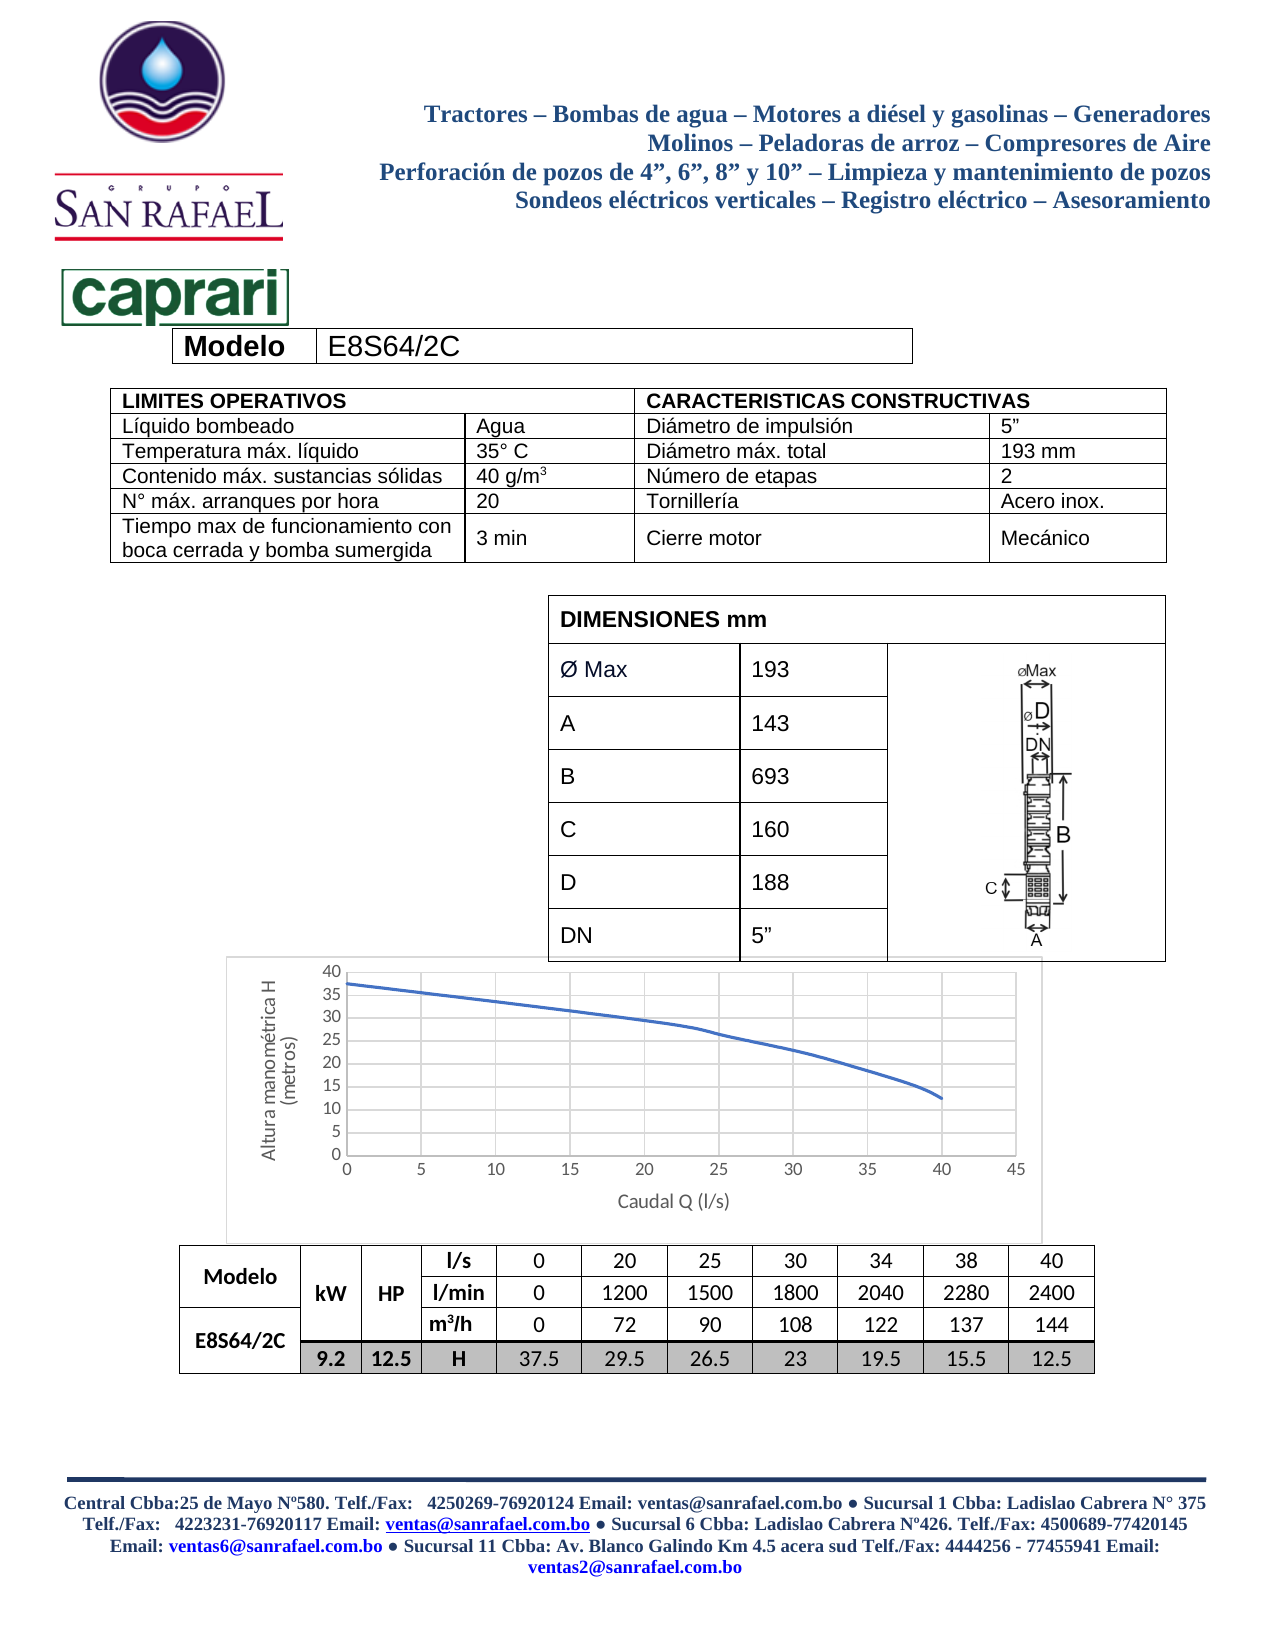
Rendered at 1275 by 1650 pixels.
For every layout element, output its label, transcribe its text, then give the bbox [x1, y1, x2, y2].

table_cell 40 g/m3 [466, 464, 634, 488]
table_cell B [549, 750, 739, 802]
picture [59, 268, 291, 328]
table_header 38 [924, 1246, 1008, 1276]
table_header E8S64/2C [317, 329, 912, 363]
table_cell 37.5 [497, 1343, 581, 1373]
table_cell Diámetro de impulsión [635, 414, 989, 438]
table_cell 2040 [838, 1277, 923, 1307]
table_cell D [549, 856, 739, 908]
table_header HP [362, 1246, 421, 1340]
table_cell 1500 [668, 1277, 752, 1307]
table_cell Tornillería [635, 489, 989, 513]
picture [47, 170, 283, 244]
table_cell C [549, 803, 739, 855]
table_cell 15.5 [924, 1343, 1008, 1373]
table_header Modelo [173, 329, 316, 363]
table_cell 20 [466, 489, 634, 513]
table_cell 90 [668, 1308, 752, 1340]
table_header 30 [753, 1246, 837, 1276]
table_cell Temperatura máx. líquido [111, 439, 464, 463]
table_cell [888, 644, 1165, 961]
table_cell Diámetro máx. total [635, 439, 989, 463]
table_header DIMENSIONES mm [549, 596, 1165, 642]
table_header kW [301, 1246, 361, 1340]
table_cell 0 [497, 1308, 581, 1340]
table_cell Ø Max [549, 644, 739, 696]
table_header 20 [582, 1246, 667, 1276]
table_cell 160 [741, 803, 887, 855]
table_cell A [549, 697, 739, 749]
table_header 34 [838, 1246, 923, 1276]
table_cell 12.5 [362, 1343, 421, 1373]
table_cell 108 [753, 1308, 837, 1340]
table_cell 19.5 [838, 1343, 923, 1373]
table_cell 193 mm [990, 439, 1166, 463]
table_cell l/min [422, 1277, 496, 1307]
table_header Modelo [180, 1246, 300, 1307]
table_header CARACTERISTICAS CONSTRUCTIVAS [635, 389, 1166, 413]
table_cell 9.2 [301, 1343, 361, 1373]
table_cell m3/h [422, 1308, 496, 1340]
table_cell Tiempo max de funcionamiento con boca cerrada y bomba sumergida [111, 514, 464, 562]
table_cell 23 [753, 1343, 837, 1373]
table_cell Líquido bombeado [111, 414, 464, 438]
picture [99, 21, 233, 143]
table_cell DN [549, 909, 739, 961]
table_cell 137 [924, 1308, 1008, 1340]
table_header l/s [422, 1246, 496, 1276]
table_header LIMITES OPERATIVOS [111, 389, 634, 413]
table_cell Acero inox. [990, 489, 1166, 513]
table_cell H [422, 1343, 496, 1373]
table_cell 193 [741, 644, 887, 696]
table_cell 2400 [1009, 1277, 1094, 1307]
table_cell 143 [741, 697, 887, 749]
table_cell N° máx. arranques por hora [111, 489, 464, 513]
table_cell 122 [838, 1308, 923, 1340]
table_cell Número de etapas [635, 464, 989, 488]
picture [981, 653, 1072, 952]
table_cell 2280 [924, 1277, 1008, 1307]
table_cell Mecánico [990, 514, 1166, 562]
table_cell 5” [990, 414, 1166, 438]
table_cell Agua [466, 414, 634, 438]
table_cell E8S64/2C [180, 1308, 300, 1373]
table_cell 3 min [466, 514, 634, 562]
table_cell 2 [990, 464, 1166, 488]
table_cell 5” [741, 909, 887, 961]
table_cell 72 [582, 1308, 667, 1340]
table_cell 188 [741, 856, 887, 908]
table_header 0 [497, 1246, 581, 1276]
table_cell Contenido máx. sustancias sólidas [111, 464, 464, 488]
table_cell 1200 [582, 1277, 667, 1307]
table_header 40 [1009, 1246, 1094, 1276]
table_cell 144 [1009, 1308, 1094, 1340]
table_cell 0 [497, 1277, 581, 1307]
table_cell 693 [741, 750, 887, 802]
table_cell 29.5 [582, 1343, 667, 1373]
table_header 25 [668, 1246, 752, 1276]
table_cell 35° C [466, 439, 634, 463]
table_cell 12.5 [1009, 1343, 1094, 1373]
table_cell 26.5 [668, 1343, 752, 1373]
table_cell 1800 [753, 1277, 837, 1307]
table_cell Cierre motor [635, 514, 989, 562]
